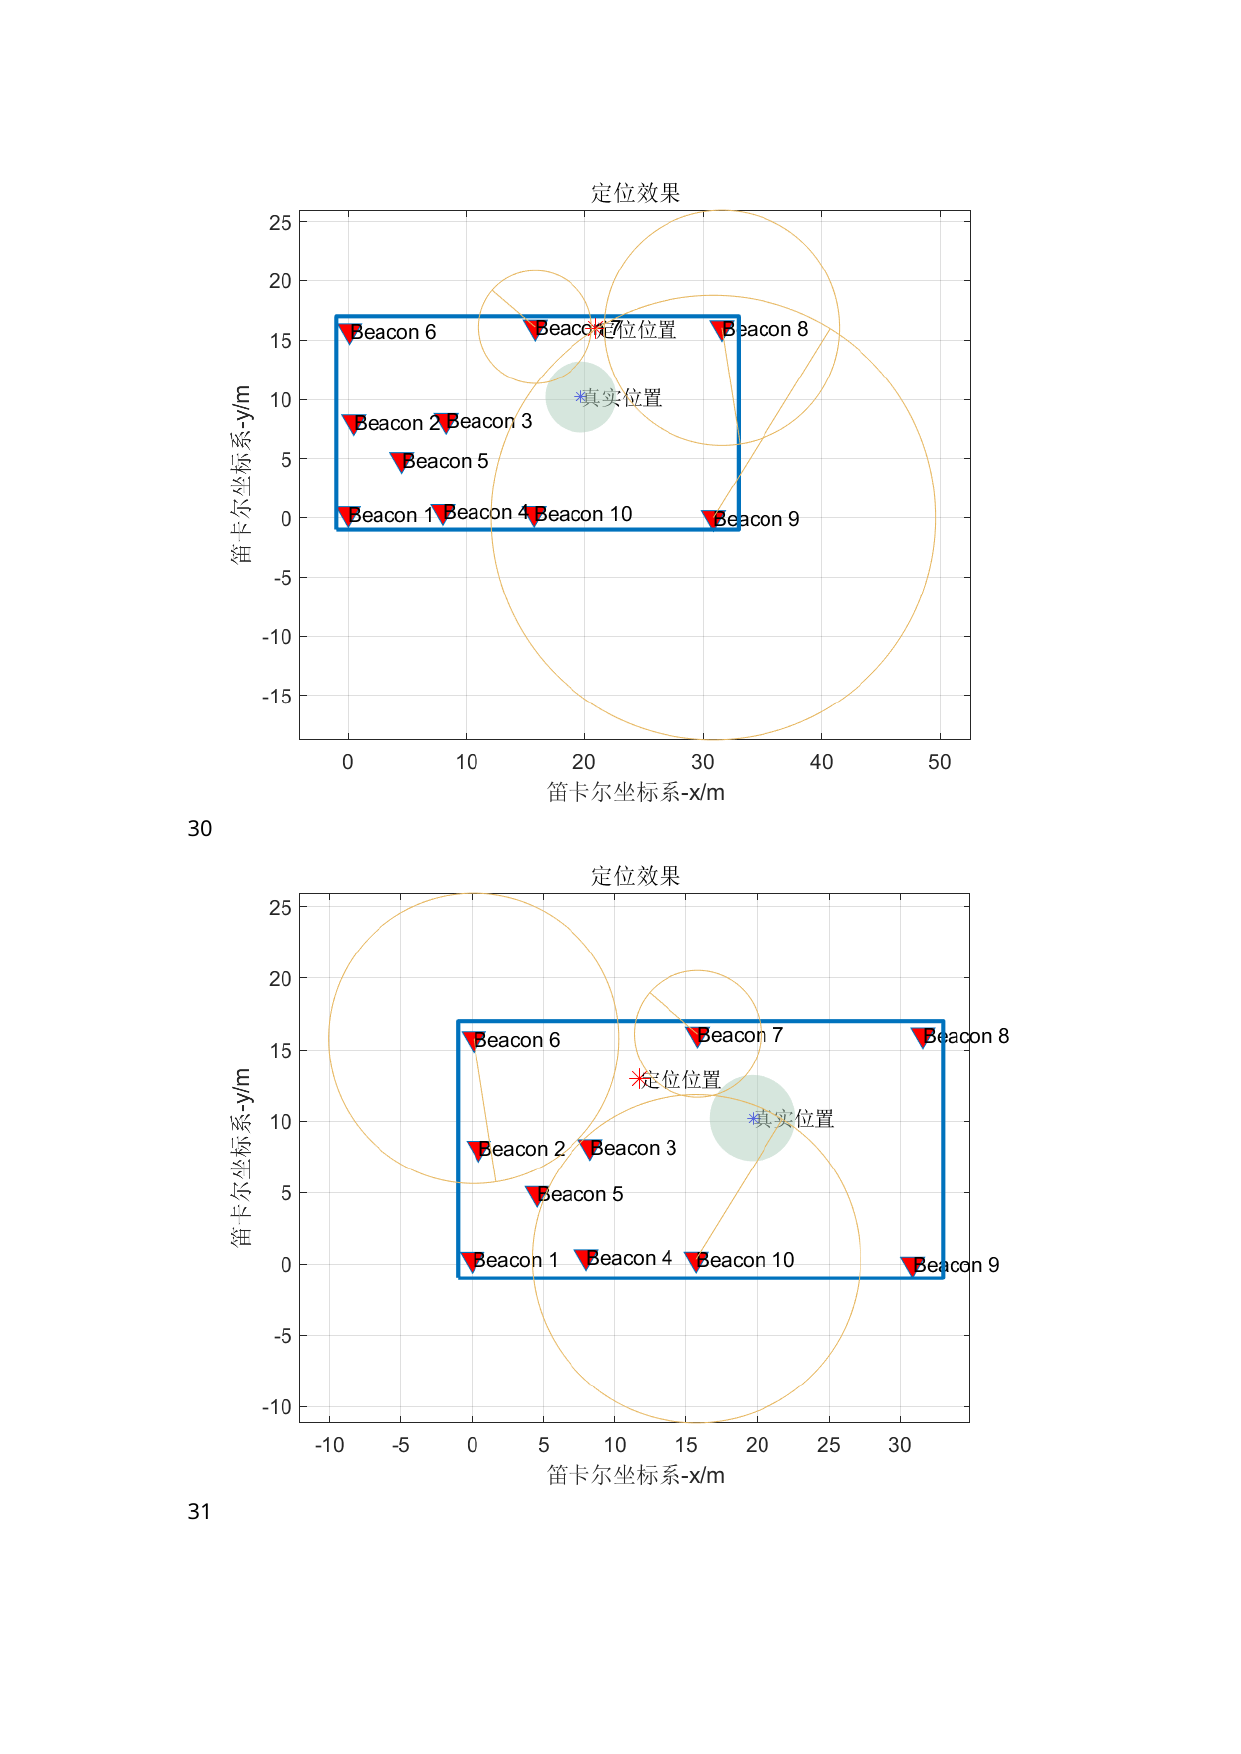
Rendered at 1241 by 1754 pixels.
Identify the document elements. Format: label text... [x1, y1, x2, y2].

text 30 [187, 812, 1053, 844]
picture [187, 844, 1053, 1494]
picture [187, 162, 1053, 811]
text 31 [187, 1494, 1053, 1527]
